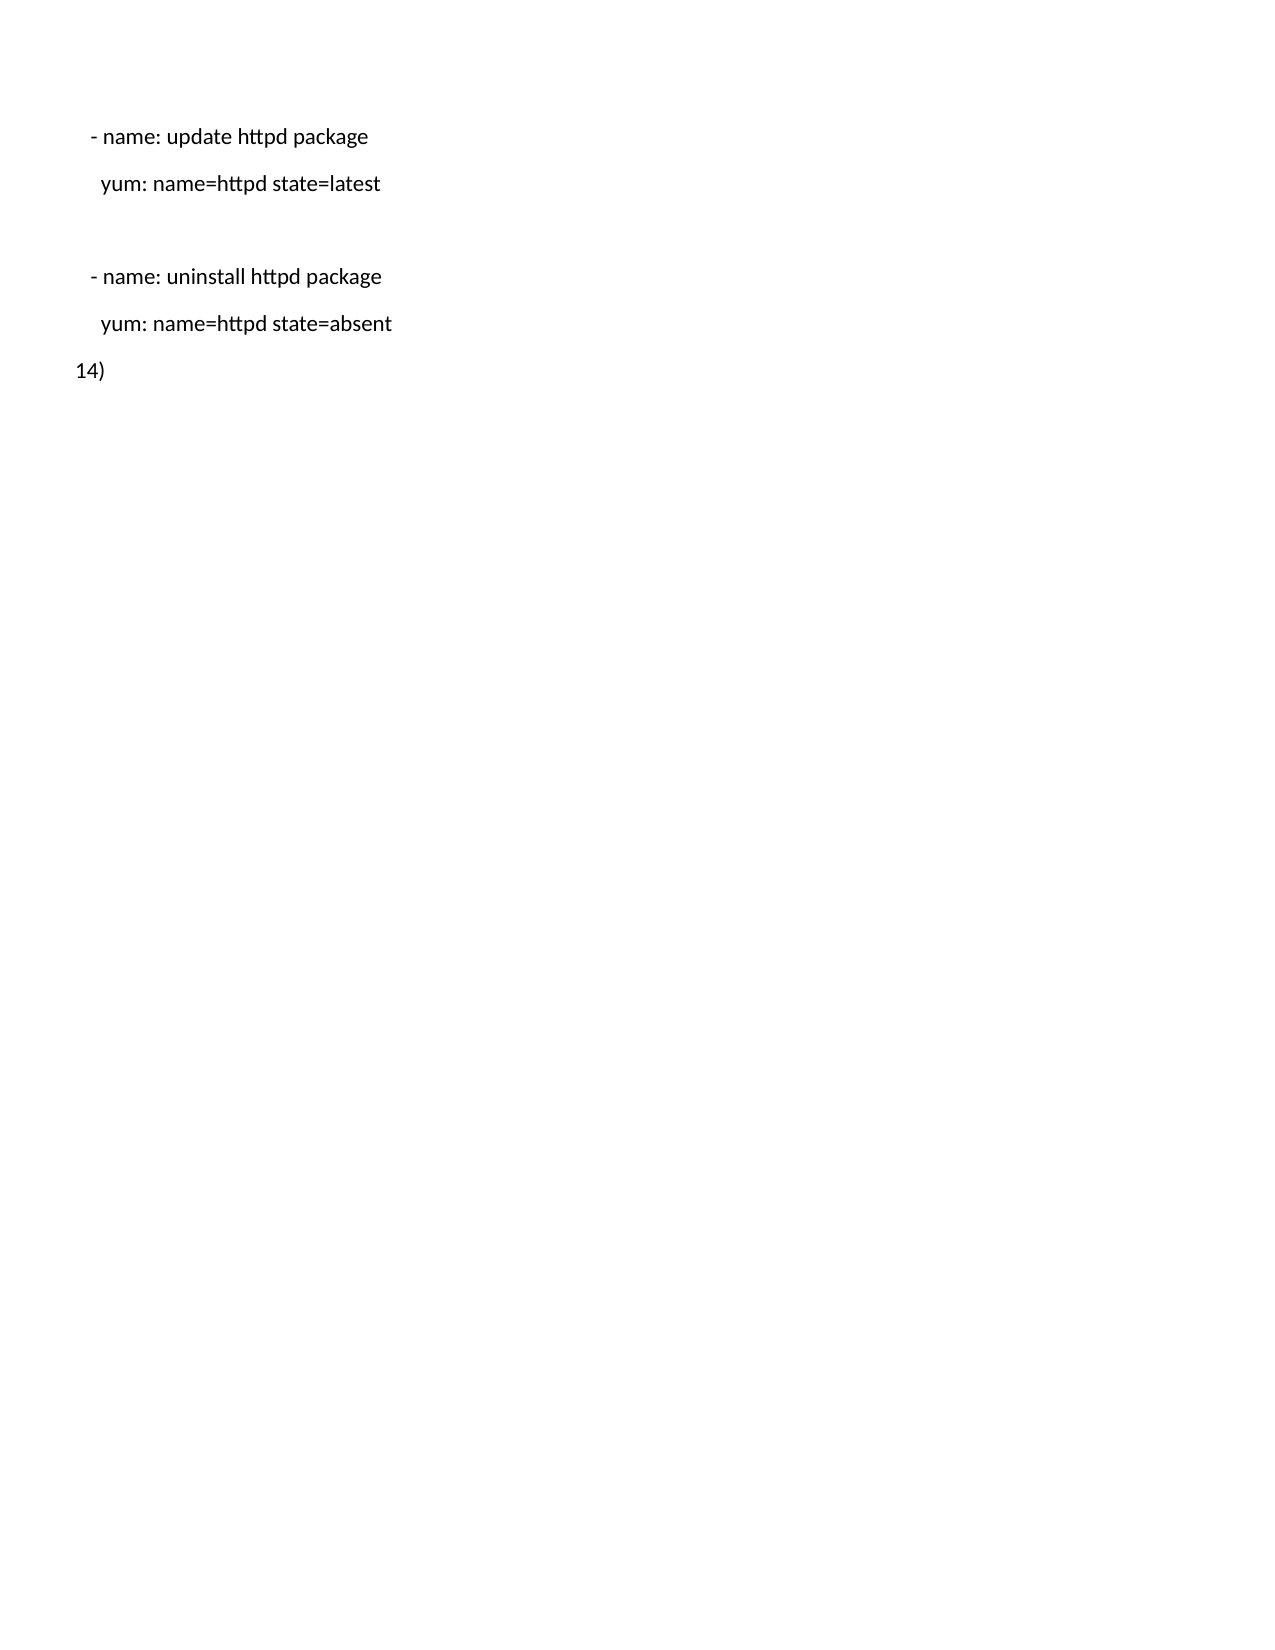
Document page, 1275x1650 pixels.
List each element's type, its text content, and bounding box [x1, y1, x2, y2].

text yum: name=httpd state=absent [75, 309, 1200, 337]
text 14) [75, 356, 1200, 384]
text - name: update httpd package [75, 122, 1200, 150]
text yum: name=httpd state=latest [75, 169, 1200, 197]
text - name: uninstall httpd package [75, 262, 1200, 291]
